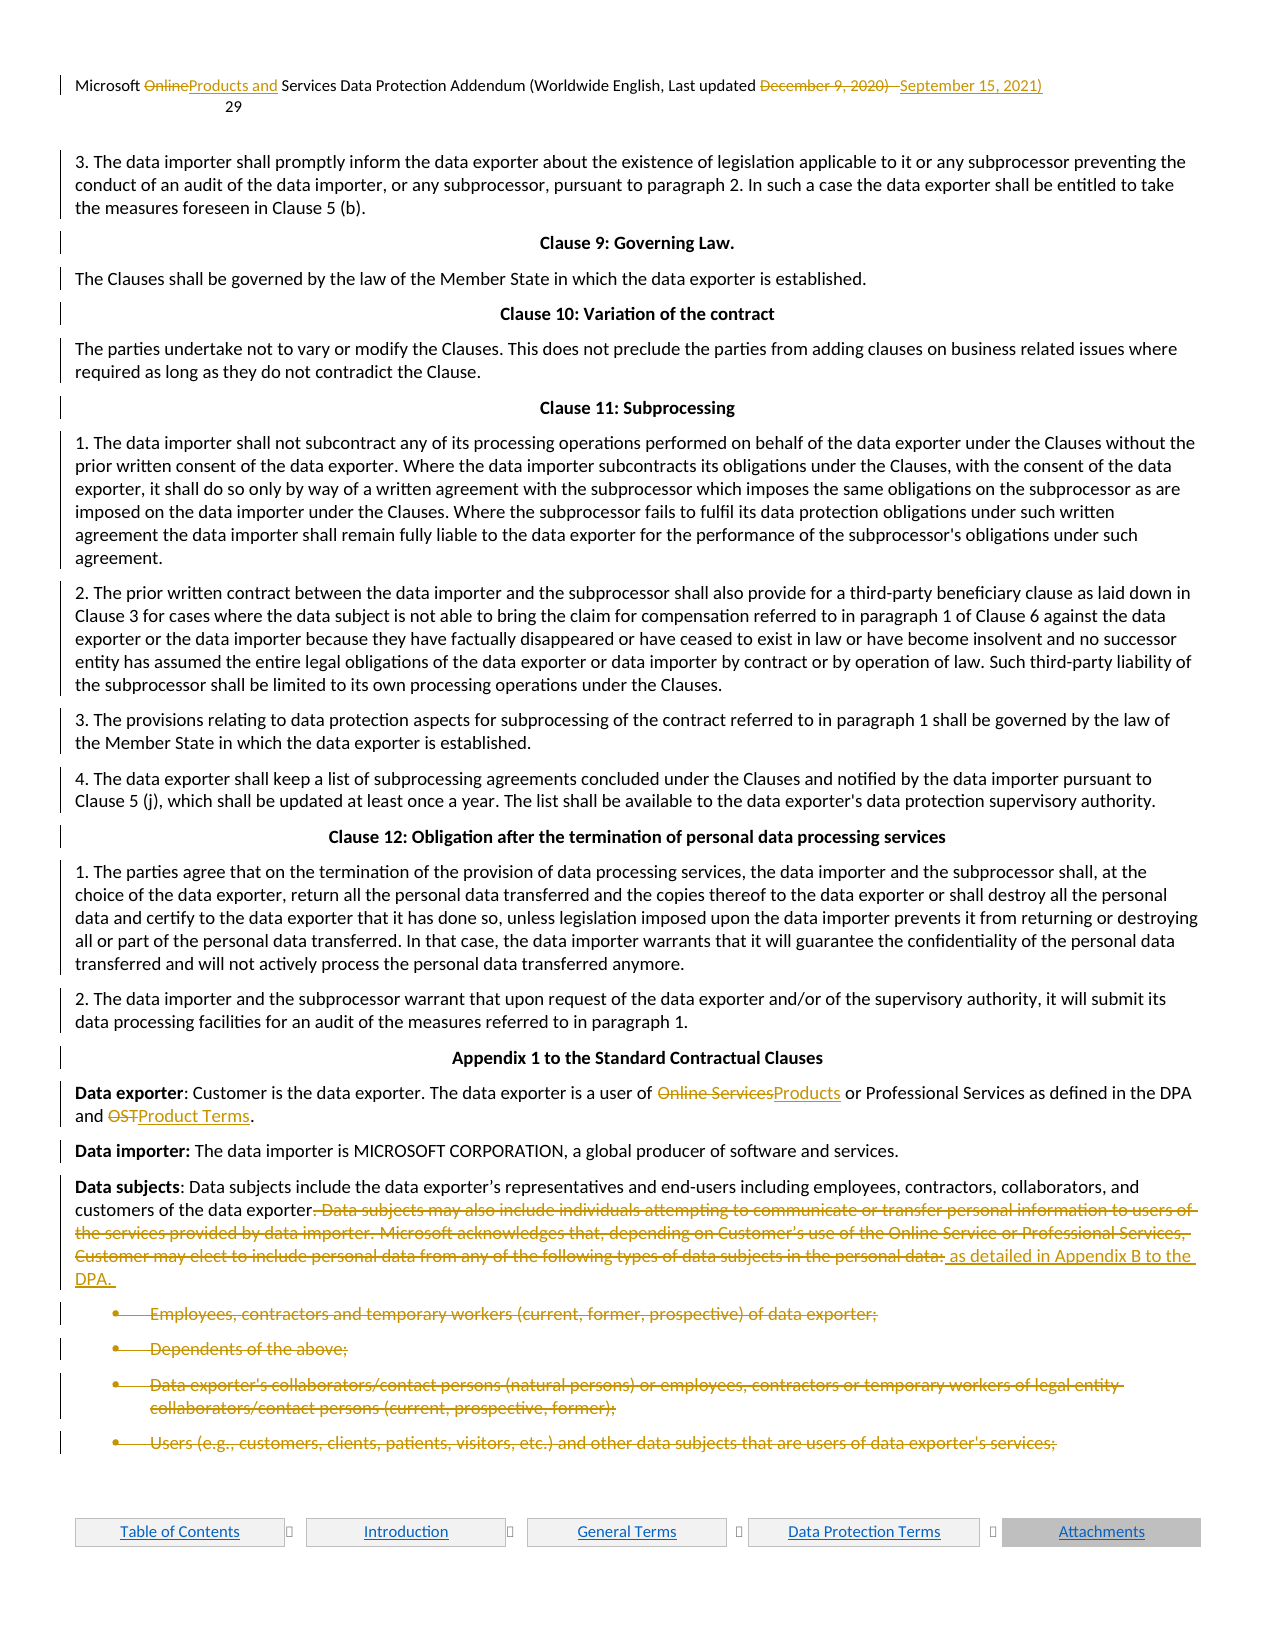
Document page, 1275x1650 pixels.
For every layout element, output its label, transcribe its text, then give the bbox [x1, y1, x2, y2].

list 3. The data importer shall promptly inform the data exporter about the existence of legislation applicable to it or any subprocessor preventing the conduct of an audit of the data importer, or any subprocessor, pursuant to paragraph 2. In such a case the data exporter shall be entitled to take the measures foreseen in Clause 5 (b). [75, 150, 1200, 219]
list Data subjects: Data subjects include the data exporter’s representatives and end-users including employees, contractors, collaborators, and customers of the data exporter [75, 1175, 1200, 1289]
list 2. The data importer and the subprocessor warrant that upon request of the data exporter and/or of the supervisory authority, it will submit its data processing facilities for an audit of the measures referred to in paragraph 1. [75, 987, 1200, 1033]
list The parties undertake not to vary or modify the Clauses. This does not preclude the parties from adding clauses on business related issues where required as long as they do not contradict the Clause. [75, 337, 1200, 383]
list 4. The data exporter shall keep a list of subprocessing agreements concluded under the Clauses and notified by the data importer pursuant to Clause 5 (j), which shall be updated at least once a year. The list shall be available to the data exporter's data protection supervisory authority. [75, 767, 1200, 812]
list Clause 11: Subprocessing [75, 396, 1200, 419]
list 1. The data importer shall not subcontract any of its processing operations performed on behalf of the data exporter under the Clauses without the prior written consent of the data exporter. Where the data importer subcontracts its obligations under the Clauses, with the consent of the data exporter, it shall do so only by way of a written agreement with the subprocessor which imposes the same obligations on the subprocessor as are imposed on the data importer under the Clauses. Where the subprocessor fails to fulfil its data protection obligations under such written agreement the data importer shall remain fully liable to the data exporter for the performance of the subprocessor's obligations under such agreement. [75, 431, 1200, 569]
list 2. The prior written contract between the data importer and the subprocessor shall also provide for a third-party beneficiary clause as laid down in Clause 3 for cases where the data subject is not able to bring the claim for compensation referred to in paragraph 1 of Clause 6 against the data exporter or the data importer because they have factually disappeared or have ceased to exist in law or have become insolvent and no successor entity has assumed the entire legal obligations of the data exporter or data importer by contract or by operation of law. Such third-party liability of the subprocessor shall be limited to its own processing operations under the Clauses. [75, 581, 1200, 696]
list Clause 12: Obligation after the termination of personal data processing services [75, 825, 1200, 848]
list Data exporter: Customer is the data exporter. The data exporter is a user of or Professional Services as defined in the DPA and . [75, 1081, 1200, 1127]
list Appendix 1 to the Standard Contractual Clauses [75, 1046, 1200, 1069]
list Clause 9: Governing Law. [75, 231, 1200, 254]
list The Clauses shall be governed by the law of the Member State in which the data exporter is established. [75, 267, 1200, 289]
list 3. The provisions relating to data protection aspects for subprocessing of the contract referred to in paragraph 1 shall be governed by the law of the Member State in which the data exporter is established. [75, 708, 1200, 754]
list Data importer: The data importer is MICROSOFT CORPORATION, a global producer of software and services. [75, 1139, 1200, 1162]
list Clause 10: Variation of the contract [75, 302, 1200, 325]
list 1. The parties agree that on the termination of the provision of data processing services, the data importer and the subprocessor shall, at the choice of the data exporter, return all the personal data transferred and the copies thereof to the data exporter or shall destroy all the personal data and certify to the data exporter that it has done so, unless legislation imposed upon the data importer prevents it from returning or destroying all or part of the personal data transferred. In that case, the data importer warrants that it will guarantee the confidentiality of the personal data transferred and will not actively process the personal data transferred anymore. [75, 860, 1200, 975]
